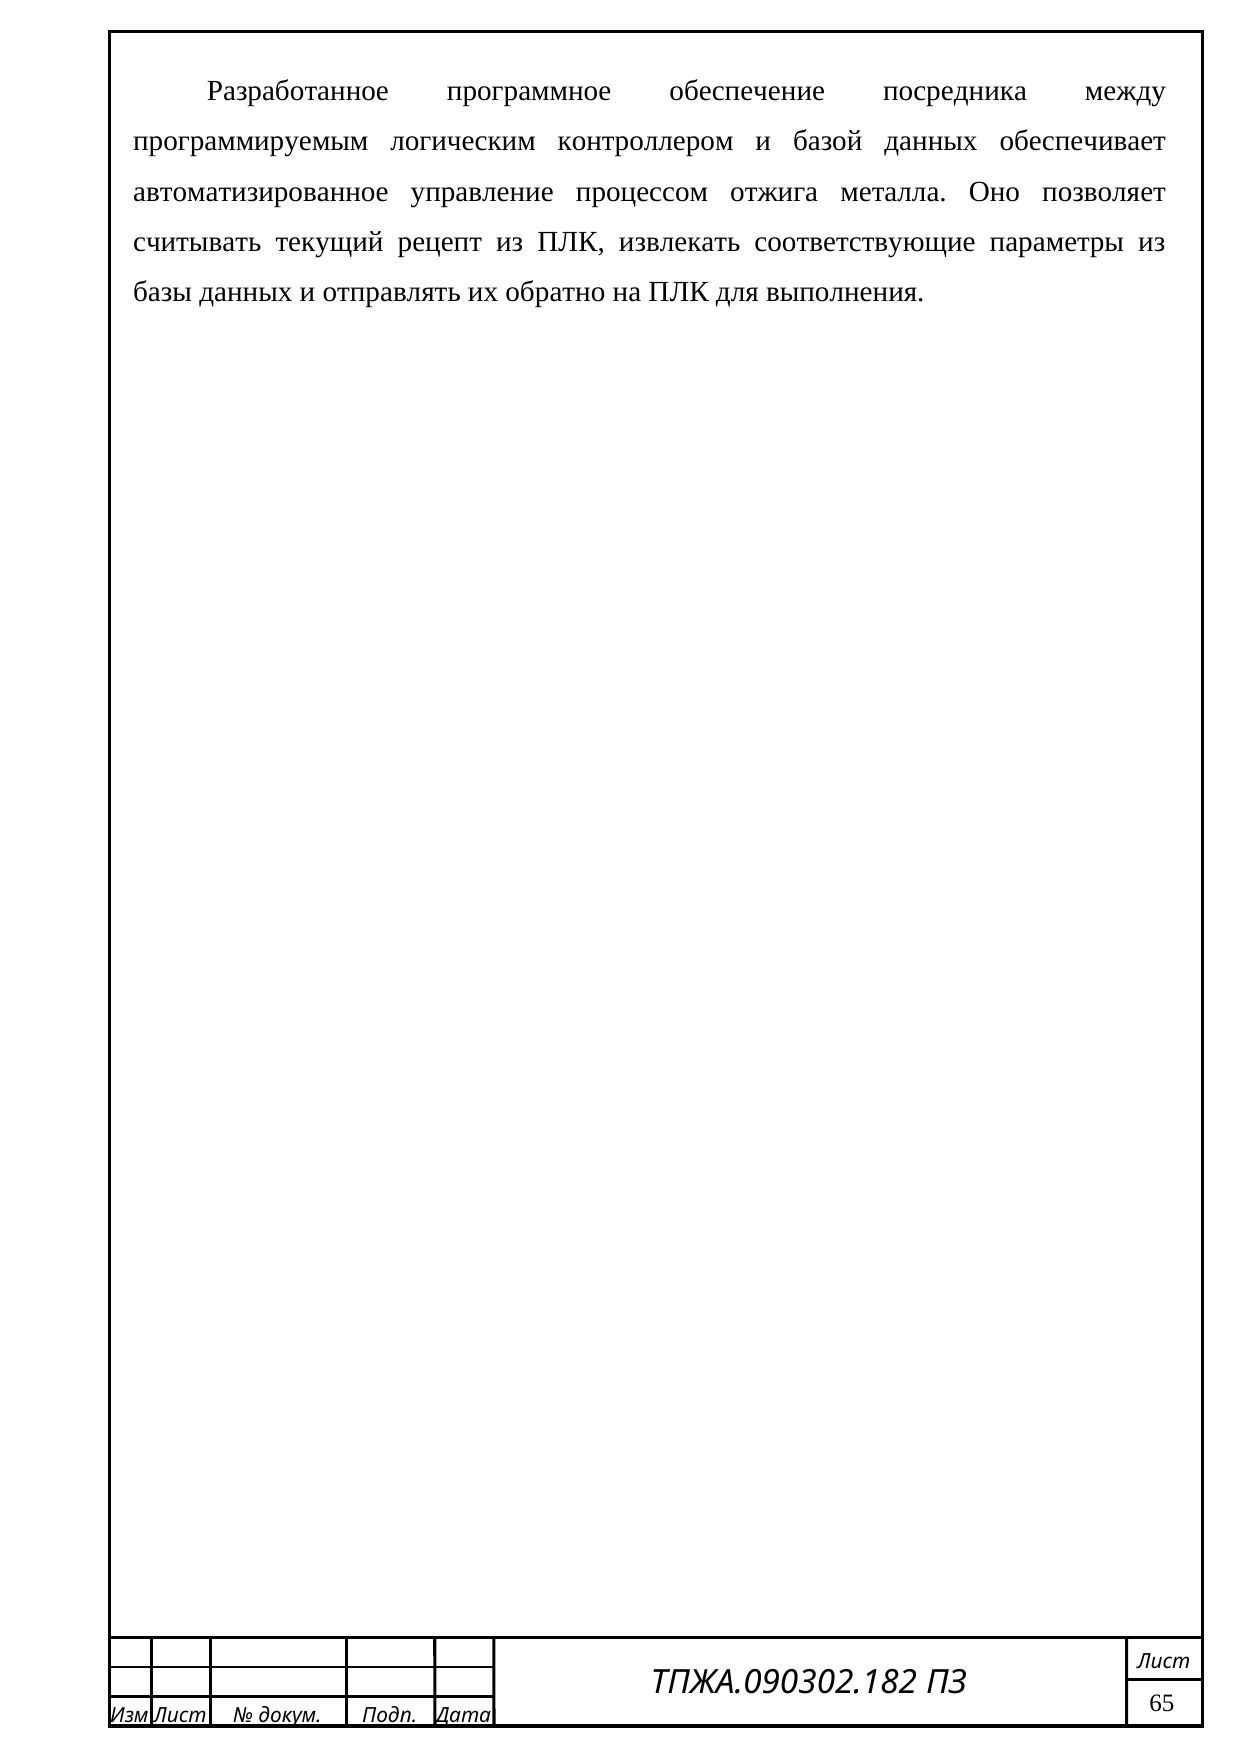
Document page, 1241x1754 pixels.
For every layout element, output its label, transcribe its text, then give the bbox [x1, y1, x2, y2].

text Разработанное программное обеспечение посредника между программируемым логическим контроллером и базой данных обеспечивает автоматизированное управление процессом отжига металла. Оно позволяет считывать текущий рецепт из ПЛК, извлекать соответствующие параметры из базы данных и отправлять их обратно на ПЛК для выполнения. [133, 73, 1167, 308]
